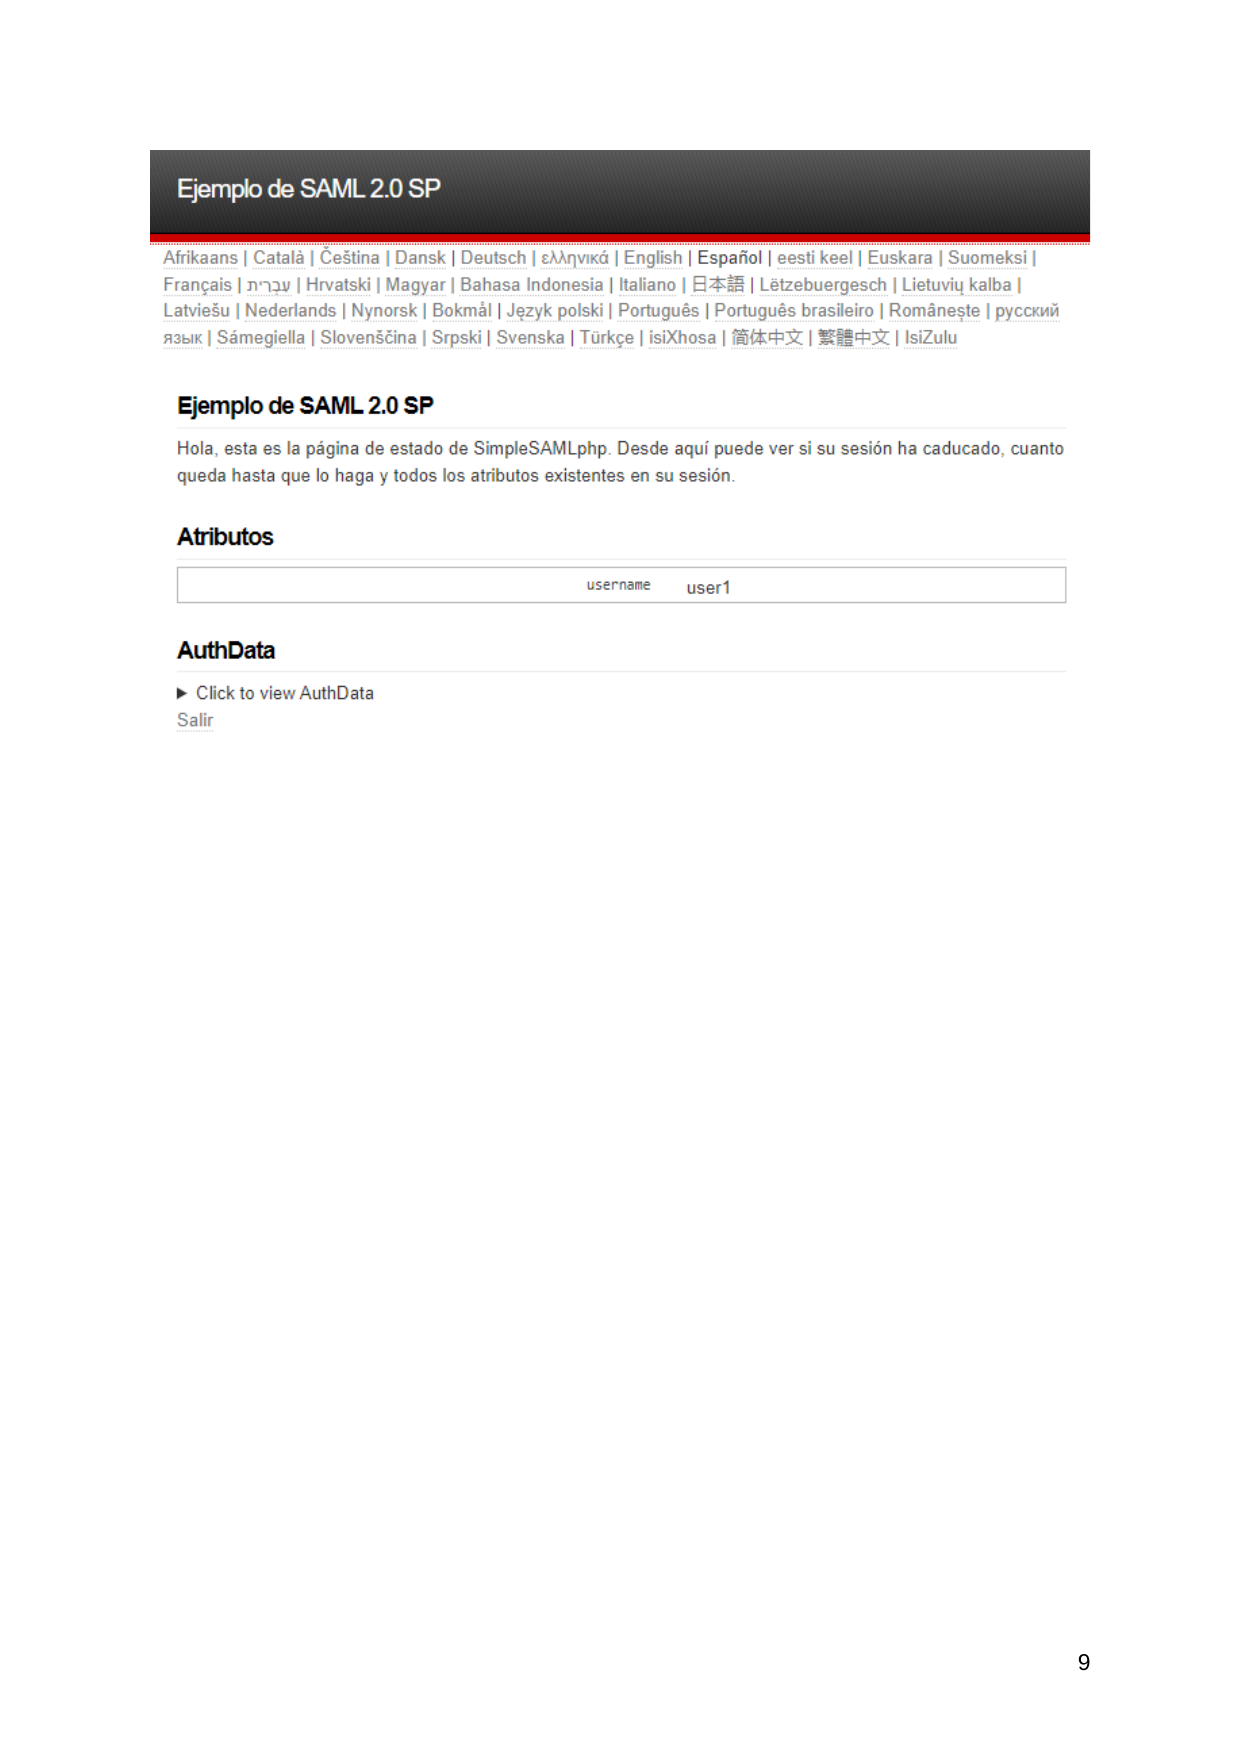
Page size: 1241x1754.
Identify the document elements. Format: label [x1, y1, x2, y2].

picture [150, 150, 1091, 740]
